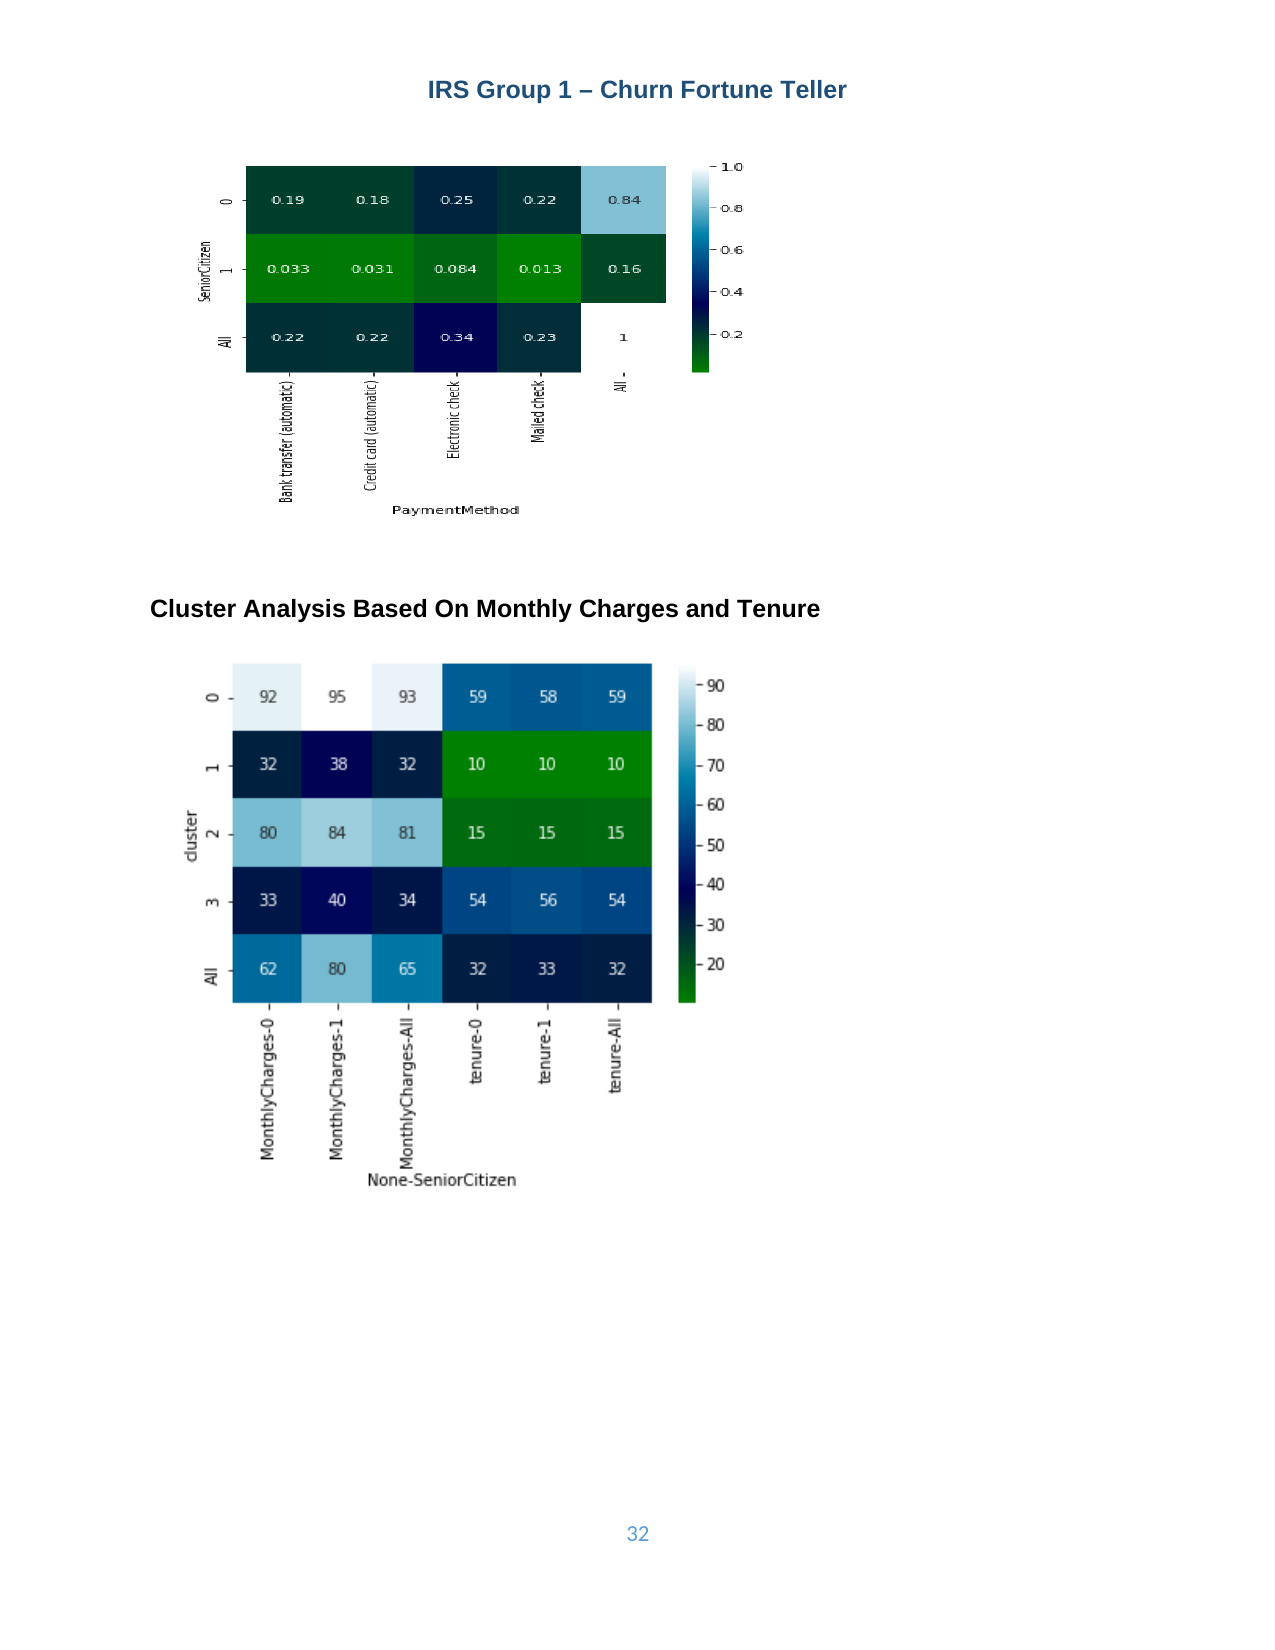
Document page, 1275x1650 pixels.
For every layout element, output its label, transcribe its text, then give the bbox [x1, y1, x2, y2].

picture [153, 153, 835, 537]
picture [150, 642, 793, 1219]
text Cluster Analysis Based On Monthly Charges and Tenure [150, 594, 1125, 623]
